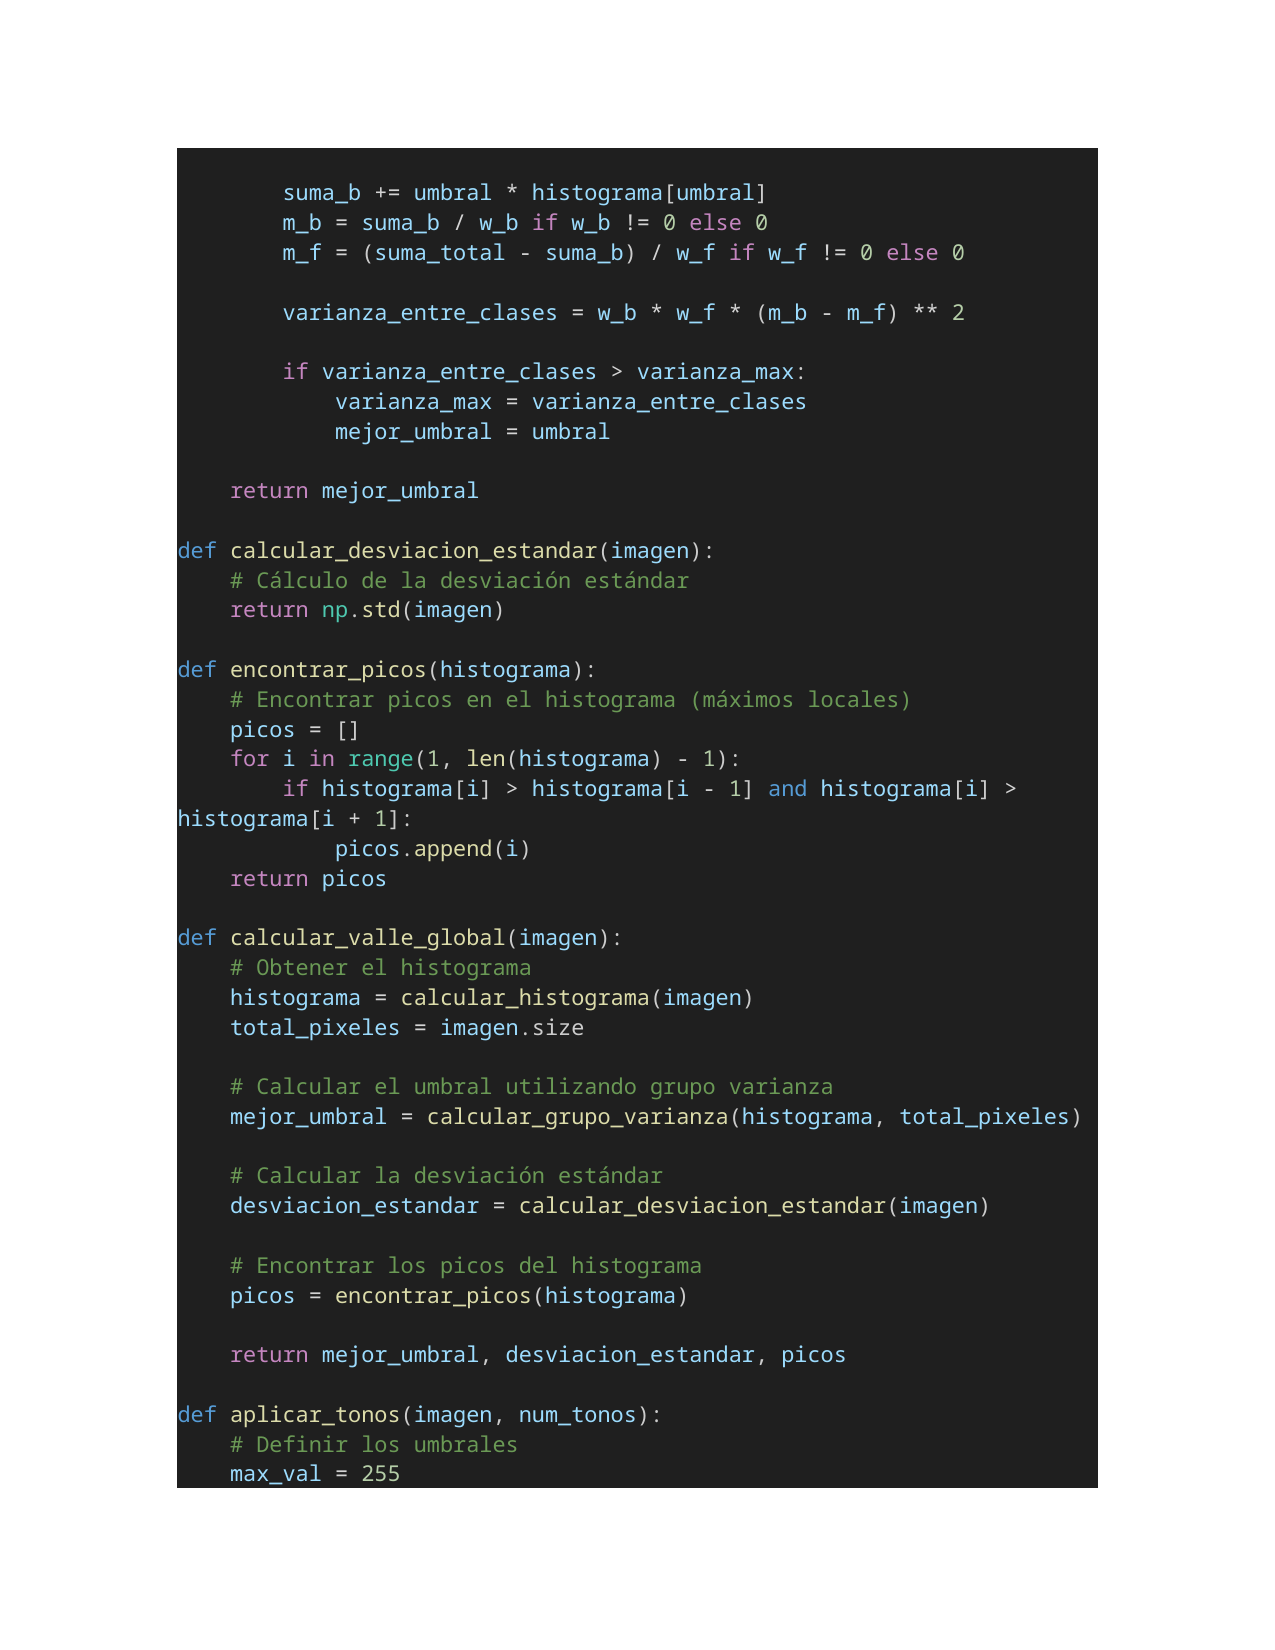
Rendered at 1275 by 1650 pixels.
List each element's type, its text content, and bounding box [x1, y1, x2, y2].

text desviacion_estandar = calcular_desviacion_estandar(imagen) [177, 1190, 1098, 1220]
text def calcular_valle_global(imagen): [177, 922, 1098, 952]
text return mejor_umbral [177, 475, 1098, 505]
text # Encontrar los picos del histograma [177, 1250, 1098, 1280]
text m_b = suma_b / w_b if w_b != 0 else 0 [177, 207, 1098, 237]
text return np.std(imagen) [177, 594, 1098, 624]
text if varianza_entre_clases > varianza_max: [177, 356, 1098, 386]
text # Cálculo de la desviación estándar [177, 565, 1098, 594]
text # Definir los umbrales [177, 1429, 1098, 1458]
text def aplicar_tonos(imagen, num_tonos): [177, 1399, 1098, 1429]
text m_f = (suma_total - suma_b) / w_f if w_f != 0 else 0 [177, 237, 1098, 267]
text # Calcular la desviación estándar [177, 1161, 1098, 1190]
text return picos [177, 863, 1098, 892]
text picos = [] [177, 714, 1098, 743]
text varianza_entre_clases = w_b * w_f * (m_b - m_f) ** 2 [177, 297, 1098, 326]
text suma_b += umbral * histograma[umbral] [177, 177, 1098, 207]
text mejor_umbral = umbral [177, 416, 1098, 446]
text histograma = calcular_histograma(imagen) [177, 982, 1098, 1012]
text picos = encontrar_picos(histograma) [177, 1280, 1098, 1309]
text # Calcular el umbral utilizando grupo varianza [177, 1071, 1098, 1101]
text total_pixeles = imagen.size [177, 1012, 1098, 1041]
text if histograma[i] > histograma[i - 1] and histograma[i] > histograma[i + 1]: [177, 773, 1098, 833]
text def calcular_desviacion_estandar(imagen): [177, 535, 1098, 565]
text picos.append(i) [177, 833, 1098, 863]
text return mejor_umbral, desviacion_estandar, picos [177, 1339, 1098, 1369]
text mejor_umbral = calcular_grupo_varianza(histograma, total_pixeles) [177, 1101, 1098, 1131]
text for i in range(1, len(histograma) - 1): [177, 743, 1098, 773]
text # Encontrar picos en el histograma (máximos locales) [177, 684, 1098, 714]
text max_val = 255 [177, 1458, 1098, 1488]
text # Obtener el histograma [177, 952, 1098, 982]
text def encontrar_picos(histograma): [177, 654, 1098, 684]
text varianza_max = varianza_entre_clases [177, 386, 1098, 416]
